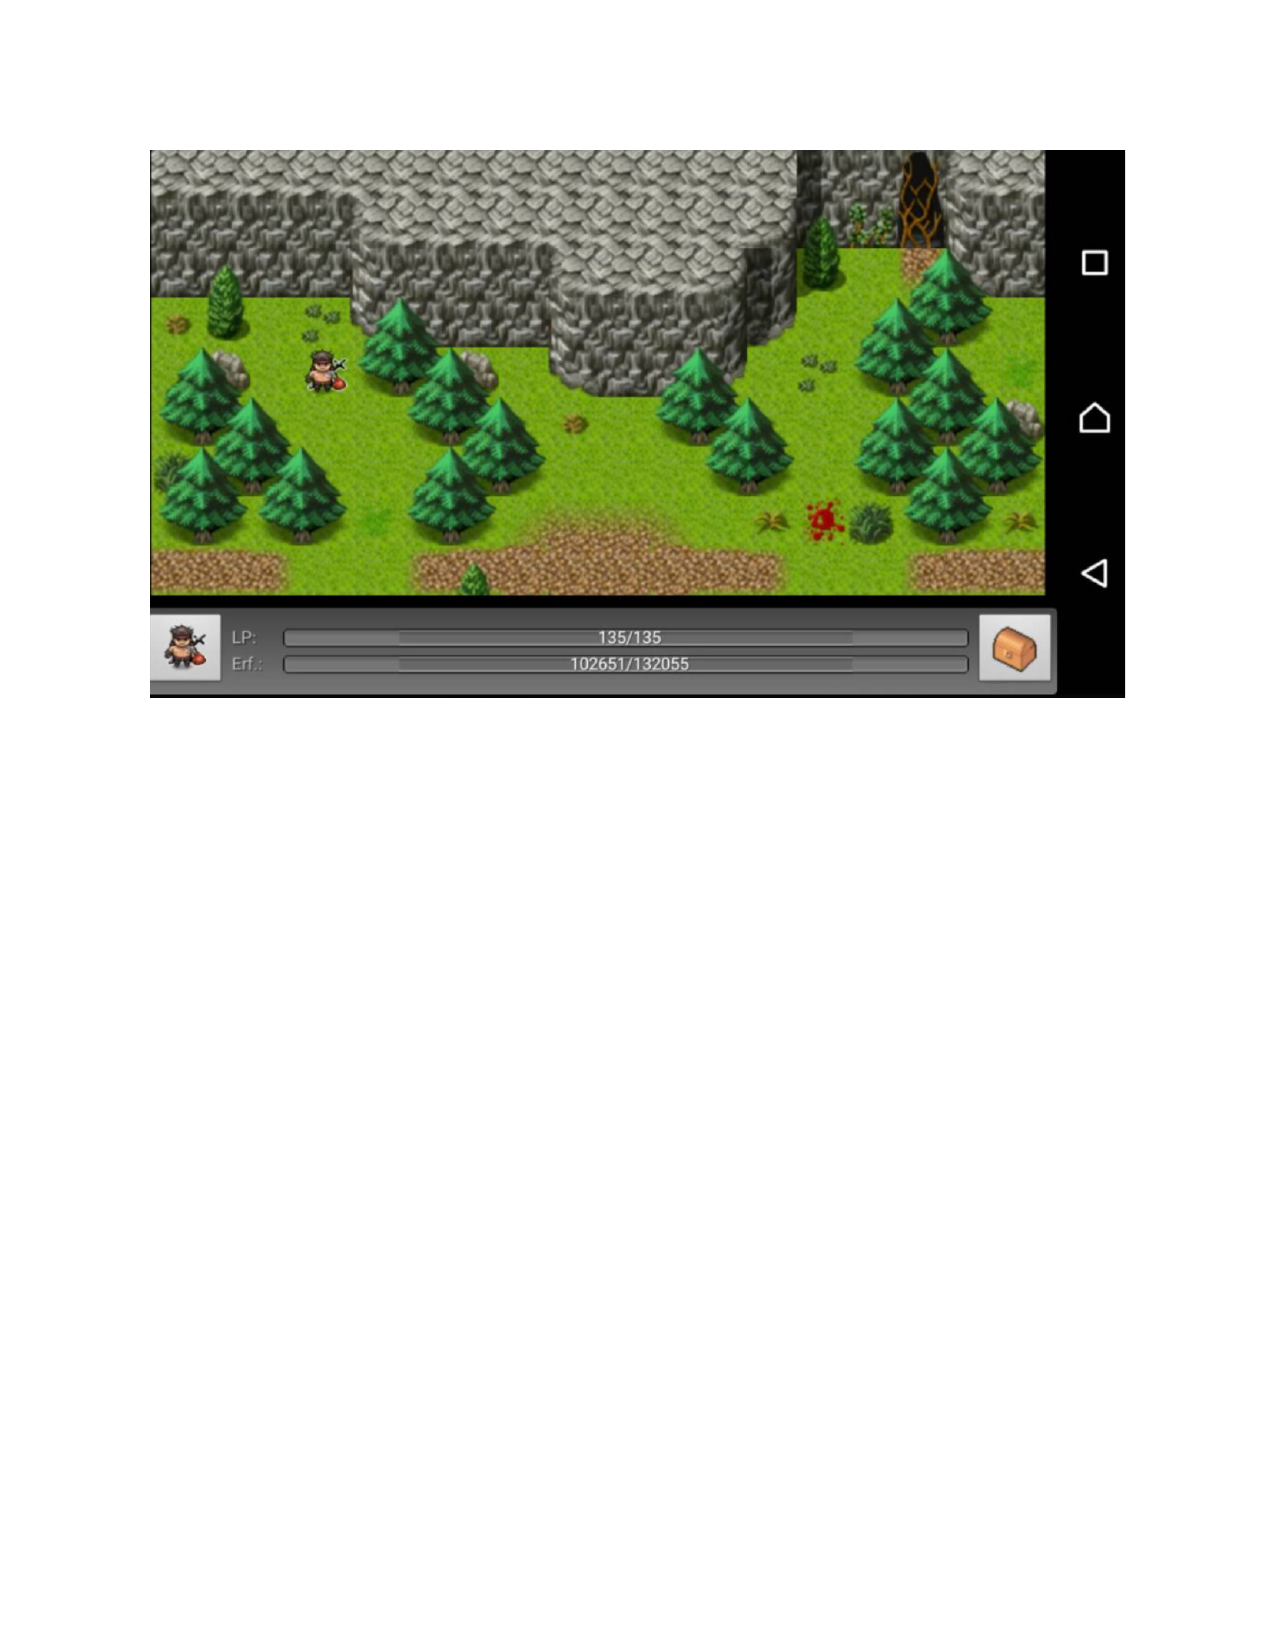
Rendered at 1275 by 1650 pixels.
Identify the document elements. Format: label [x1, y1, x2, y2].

picture [150, 150, 1125, 698]
